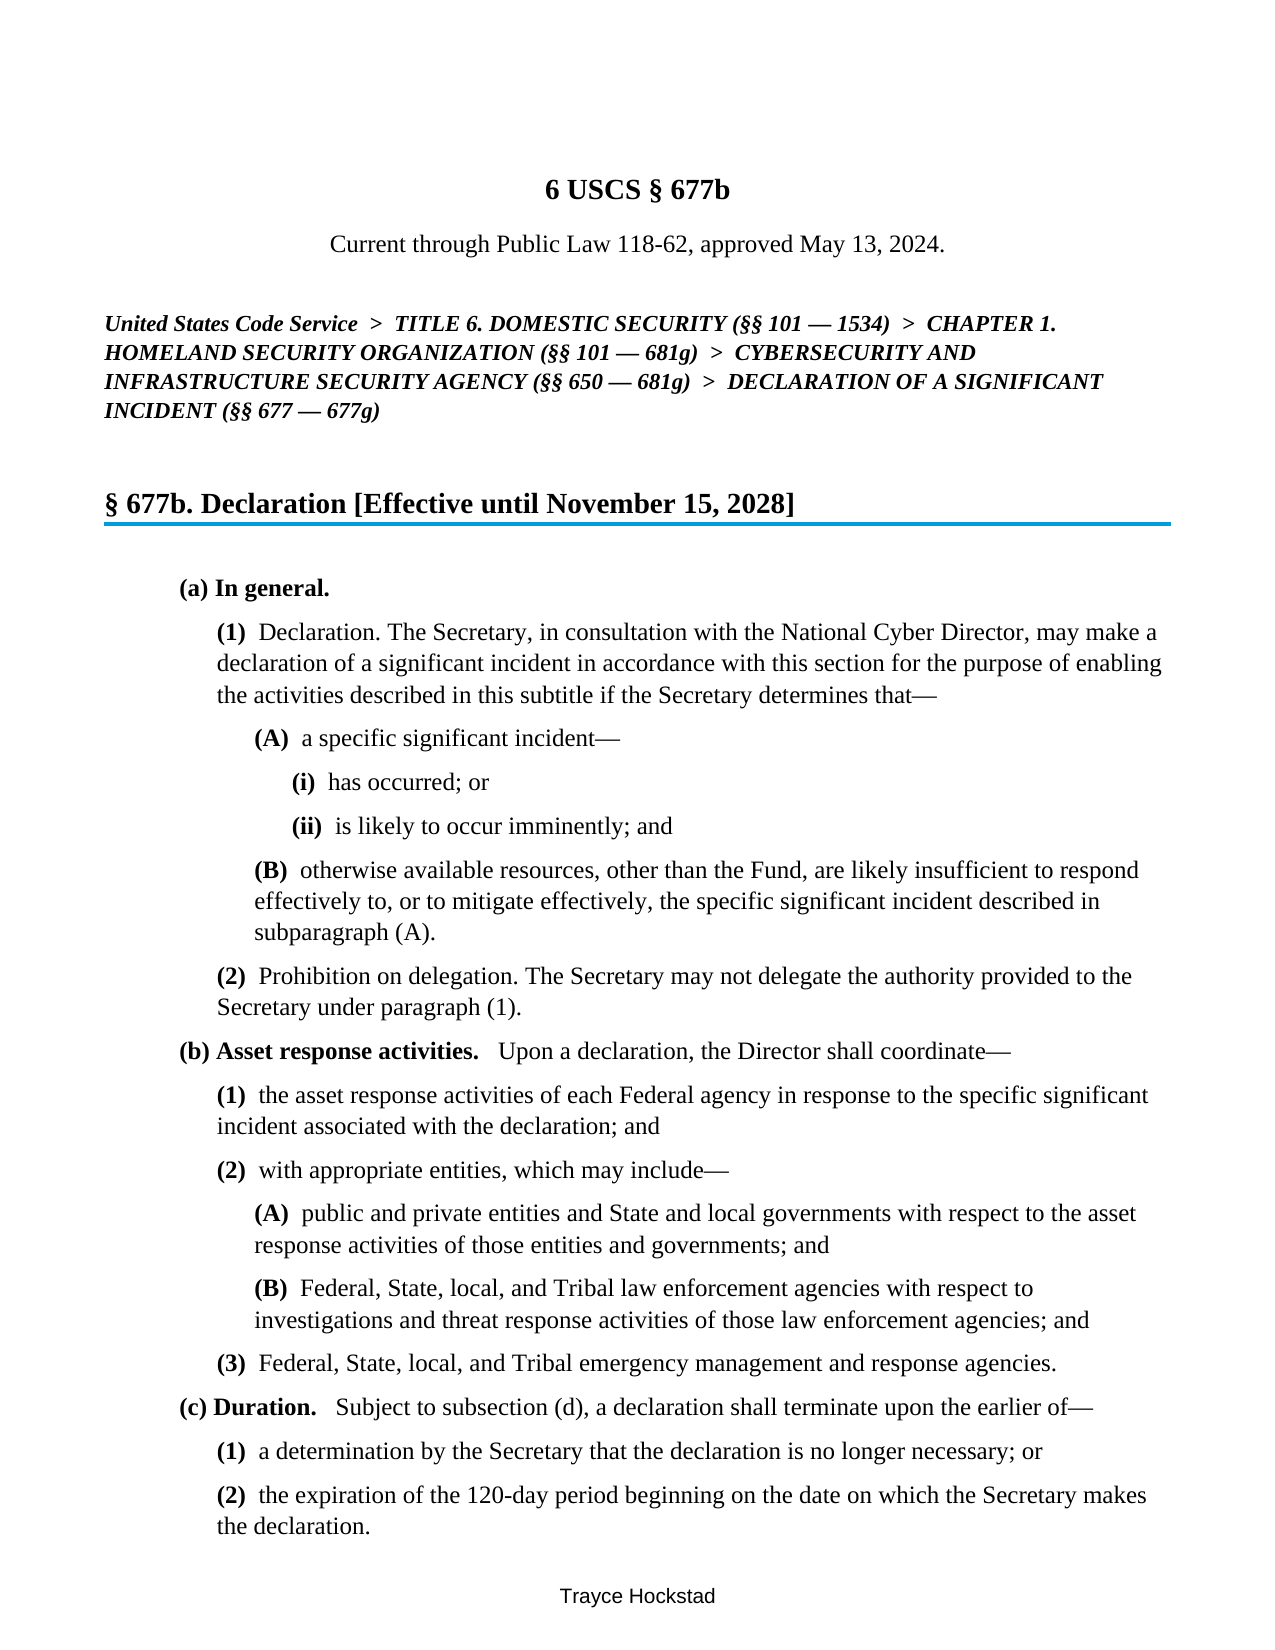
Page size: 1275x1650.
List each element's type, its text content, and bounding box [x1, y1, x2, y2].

text (2) with appropriate entities, which may include— [217, 1152, 1171, 1183]
text Current through Public Law 118-62, approved May 13, 2024. [104, 226, 1171, 257]
text (1) the asset response activities of each Federal agency in response to the specific significant incident associated with the declaration; and [217, 1077, 1171, 1140]
text (2) Prohibition on delegation. The Secretary may not delegate the authority provided to the Secretary under paragraph (1). [217, 958, 1171, 1021]
text (b) Asset response activities. Upon a declaration, the Director shall coordinate— [179, 1033, 1171, 1065]
text (ii) is likely to occur imminently; and [292, 808, 1171, 840]
text (c) Duration. Subject to subsection (d), a declaration shall terminate upon the earlier of— [179, 1390, 1171, 1421]
text (B) otherwise available resources, other than the Fund, are likely insufficient to respond effectively to, or to mitigate effectively, the specific significant incident described in subparagraph (A). [254, 852, 1171, 946]
text United States Code Service > TITLE 6. DOMESTIC SECURITY (§§ 101 — 1534) > CHAPTER 1. HOMELAND SECURITY ORGANIZATION (§§ 101 — 681g) > CYBERSECURITY AND INFRASTRUCTURE SECURITY AGENCY (§§ 650 — 681g) > DECLARATION OF A SIGNIFICANT INCIDENT (§§ 677 — 677g) [104, 307, 1171, 424]
text (A) a specific significant incident— [254, 721, 1171, 752]
text (3) Federal, State, local, and Tribal emergency management and response agencies. [217, 1346, 1171, 1377]
text (a) In general. [179, 573, 1171, 602]
text (1) a determination by the Secretary that the declaration is no longer necessary; or [217, 1433, 1171, 1465]
text § 677b. Declaration [Effective until November 15, 2028] [104, 449, 1171, 519]
text (2) the expiration of the 120-day period beginning on the date on which the Secretary makes the declaration. [217, 1477, 1171, 1540]
text (1) Declaration. The Secretary, in consultation with the National Cyber Director, may make a declaration of a significant incident in accordance with this section for the purpose of enabling the activities described in this subtitle if the Secretary determines that— [217, 615, 1171, 708]
text (i) has occurred; or [292, 765, 1171, 796]
subtitle 6 USCS § 677b [104, 170, 1171, 205]
text (A) public and private entities and State and local governments with respect to the asset response activities of those entities and governments; and [254, 1196, 1171, 1258]
text (B) Federal, State, local, and Tribal law enforcement agencies with respect to investigations and threat response activities of those law enforcement agencies; and [254, 1271, 1171, 1333]
